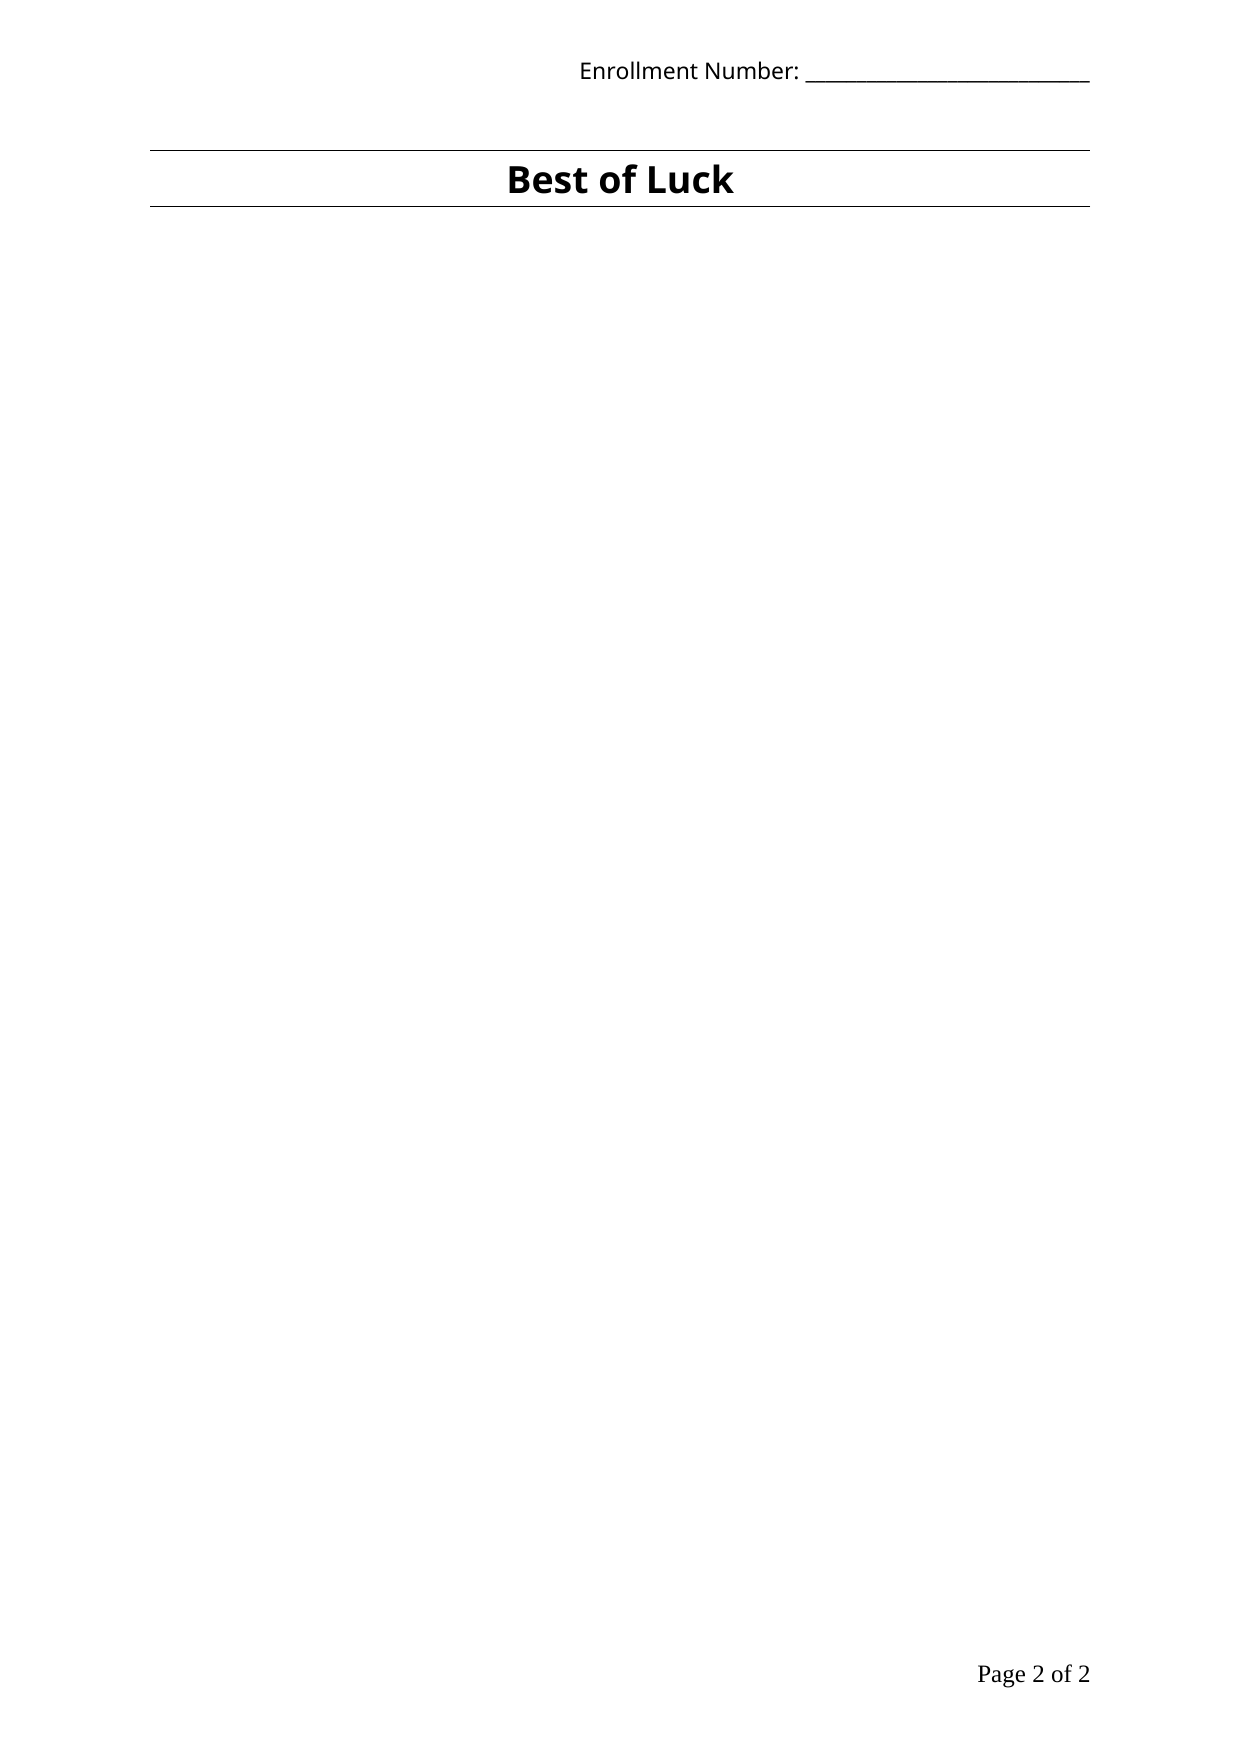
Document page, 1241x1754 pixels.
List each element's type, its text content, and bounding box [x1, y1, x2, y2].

text Best of Luck [150, 151, 1090, 206]
